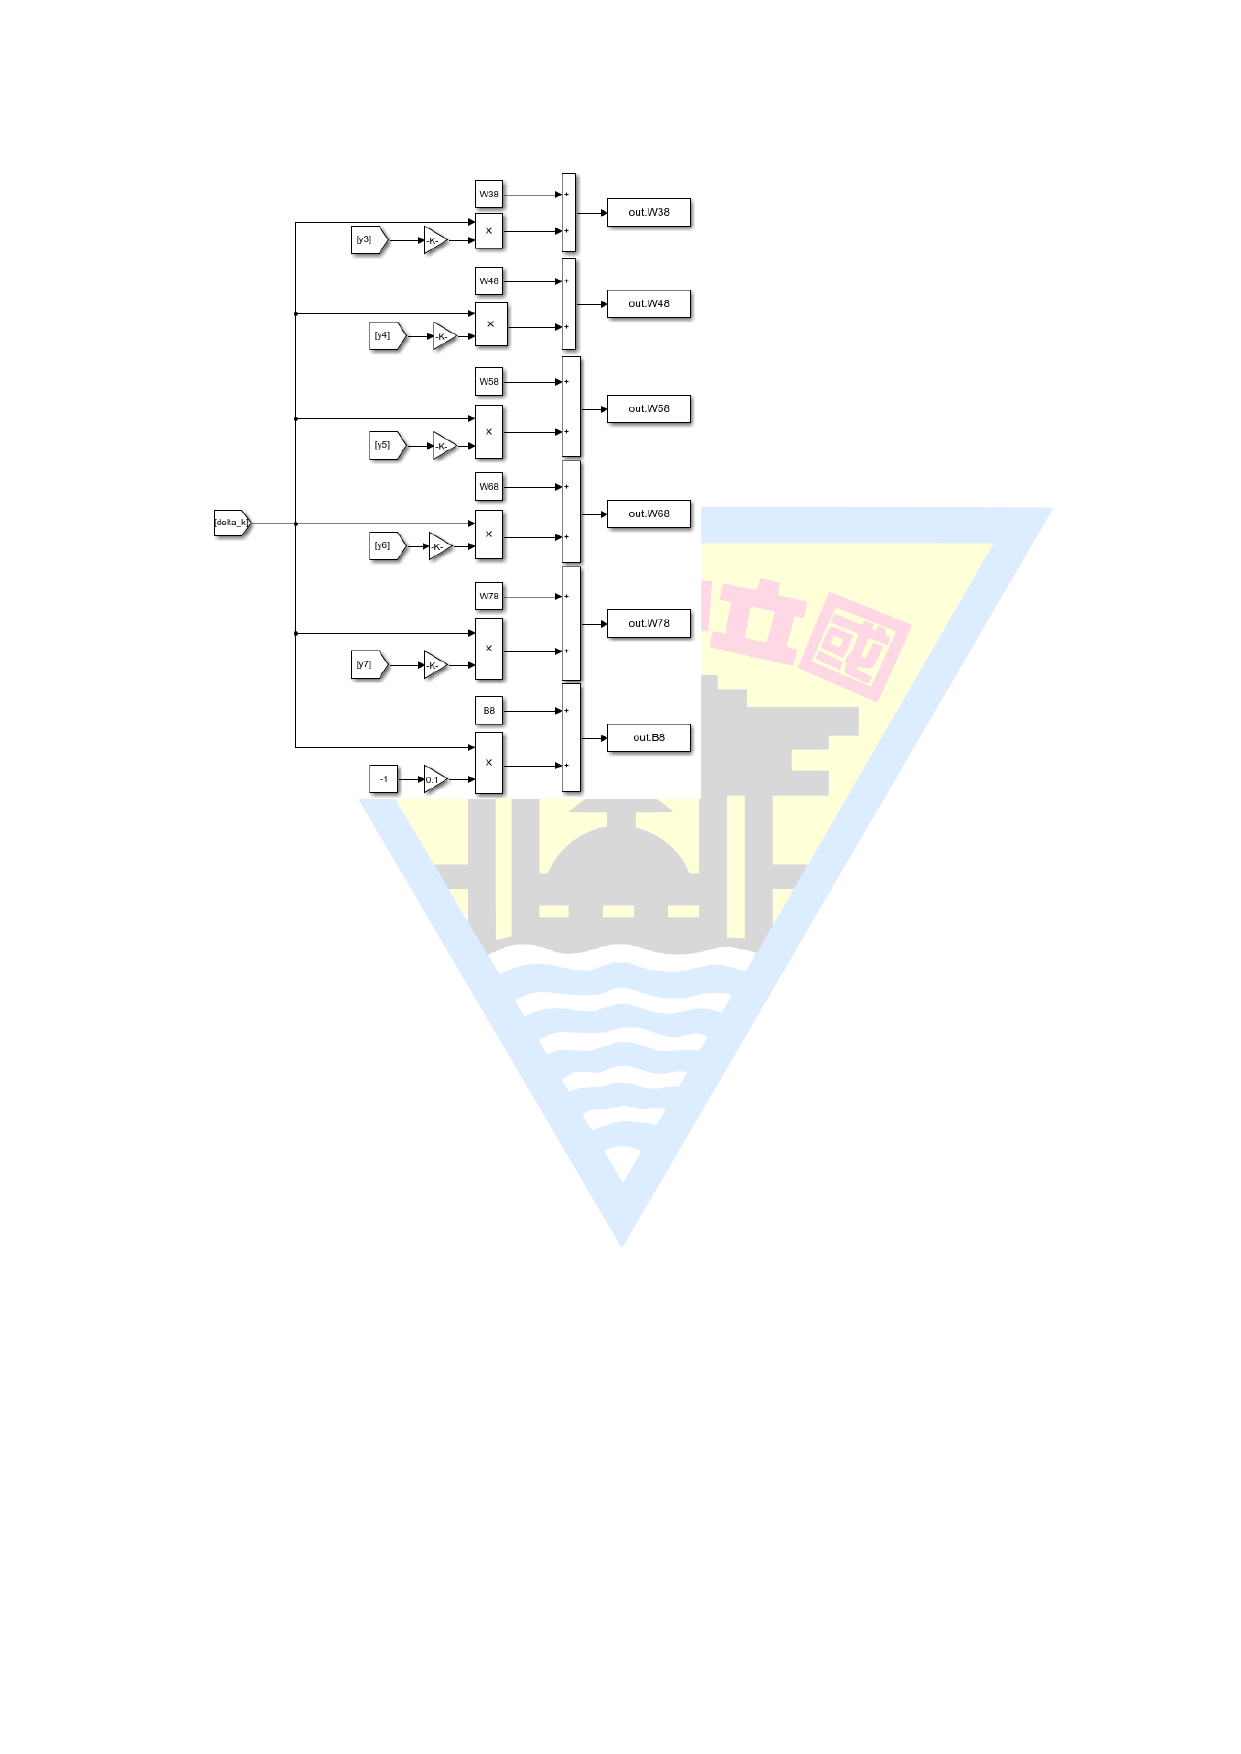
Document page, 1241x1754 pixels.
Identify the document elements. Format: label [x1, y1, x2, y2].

picture [187, 164, 702, 799]
